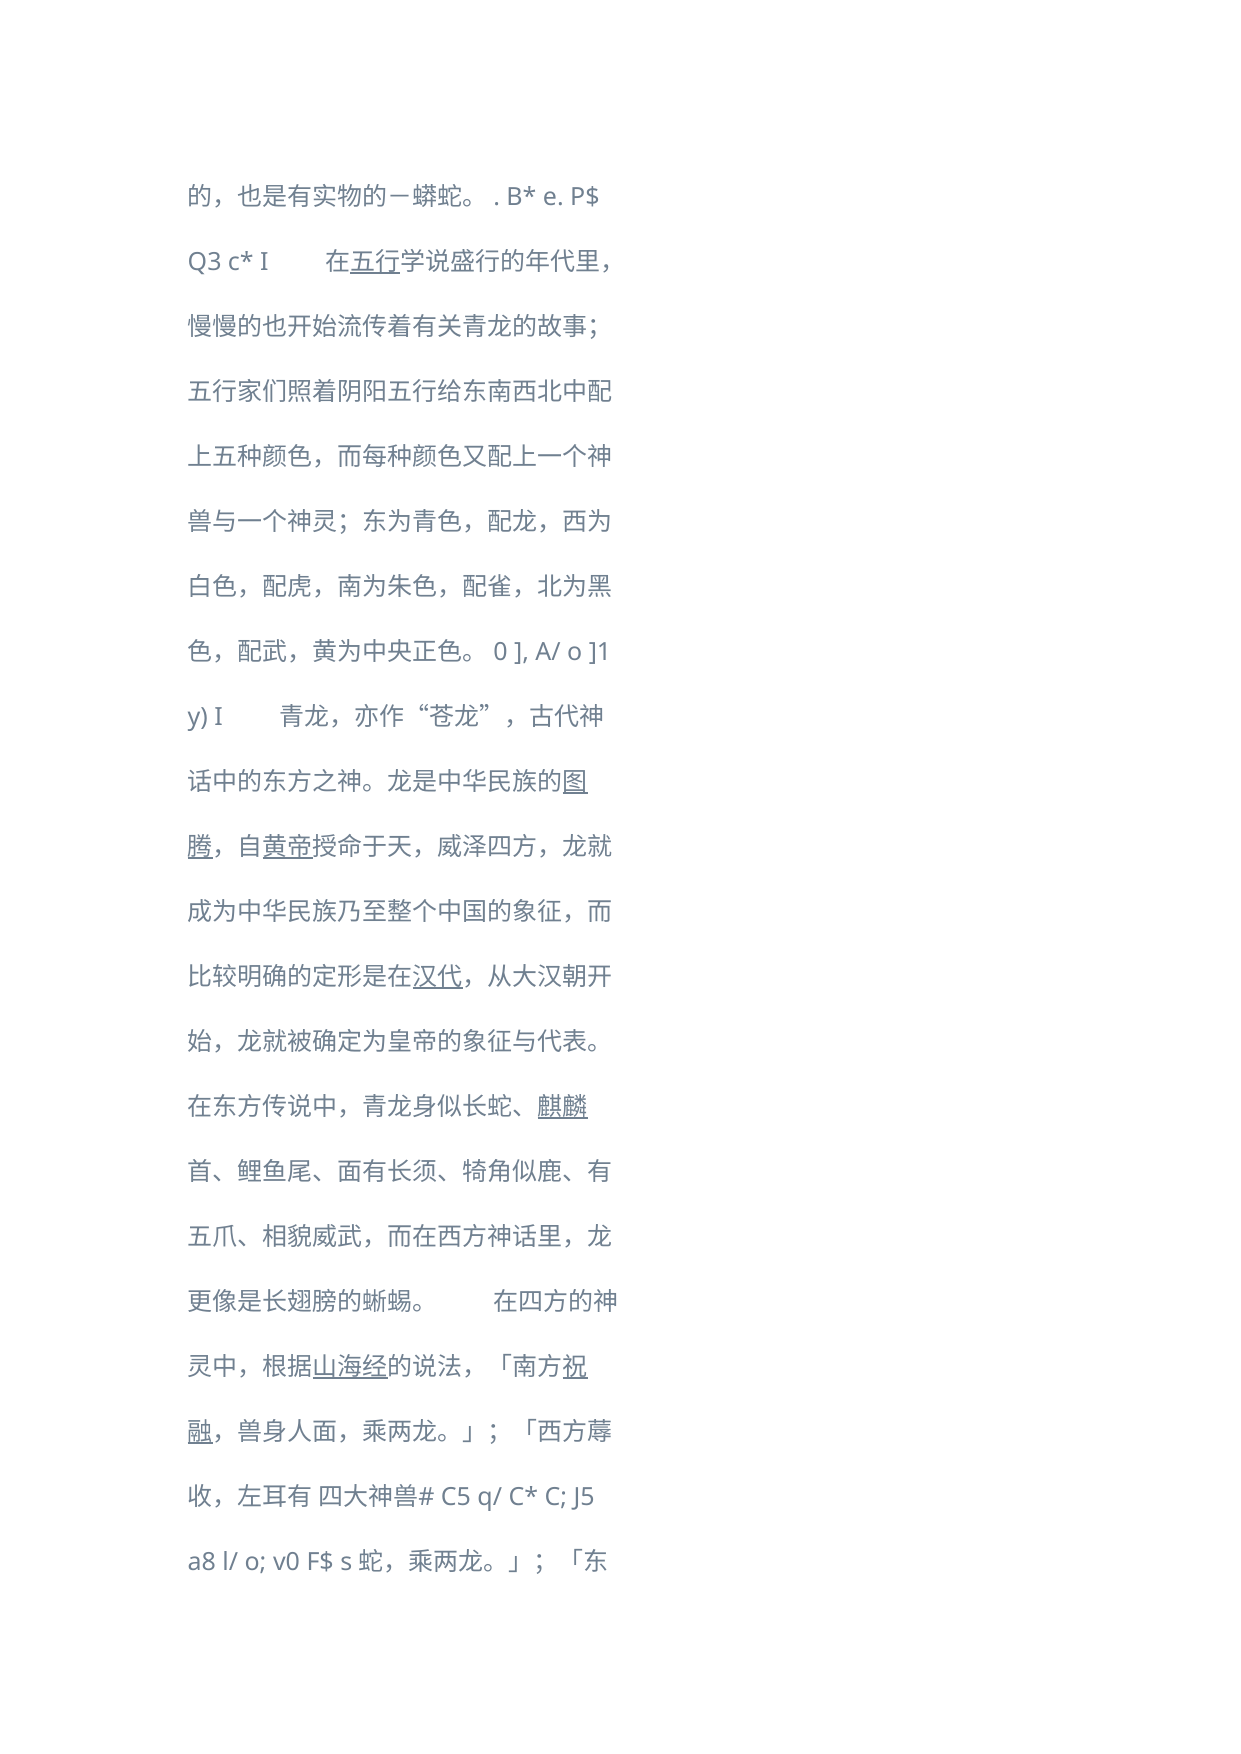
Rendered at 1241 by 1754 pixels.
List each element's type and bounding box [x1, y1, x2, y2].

table_header [188, 162, 626, 1592]
